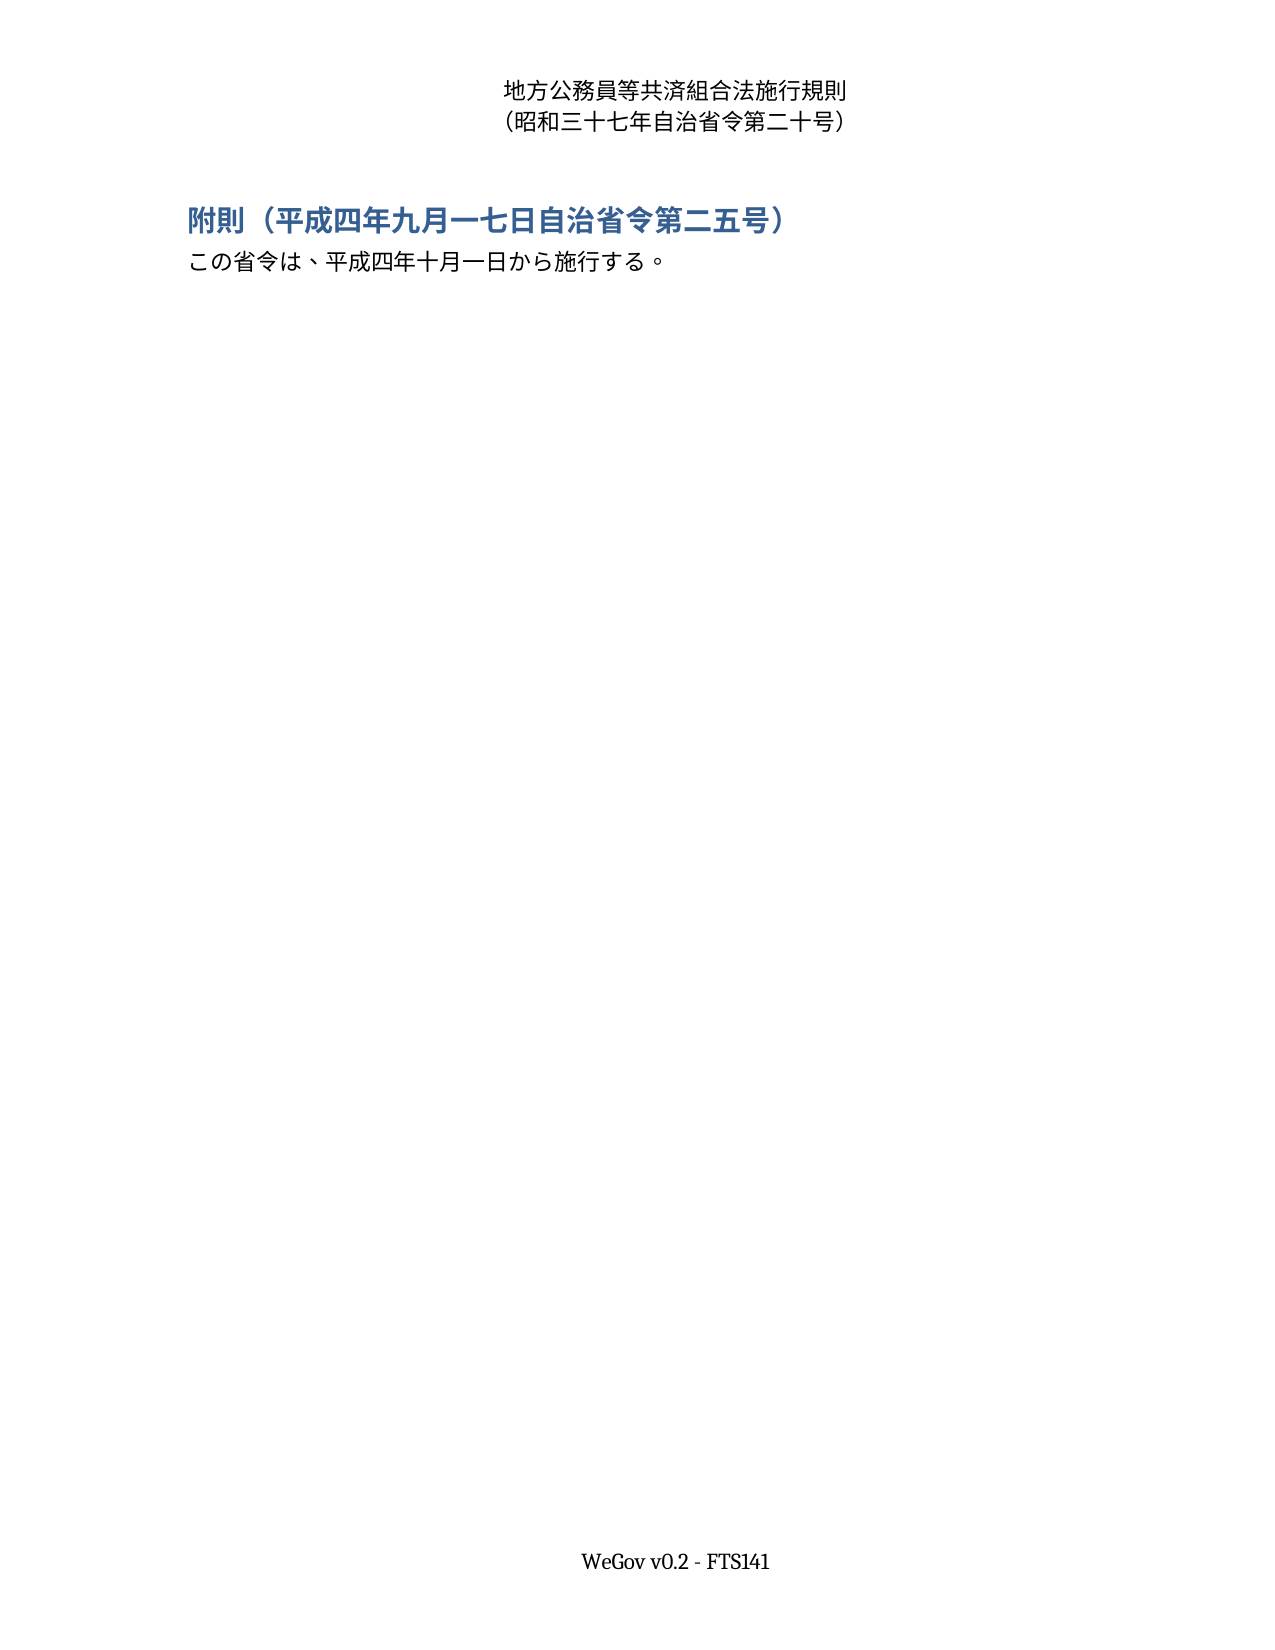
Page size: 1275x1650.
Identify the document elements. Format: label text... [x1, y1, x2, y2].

text この省令は、平成四年十月一日から施行する。 [187, 246, 1087, 277]
subtitle 附則（平成四年九月一七日自治省令第二五号） [187, 200, 1087, 240]
